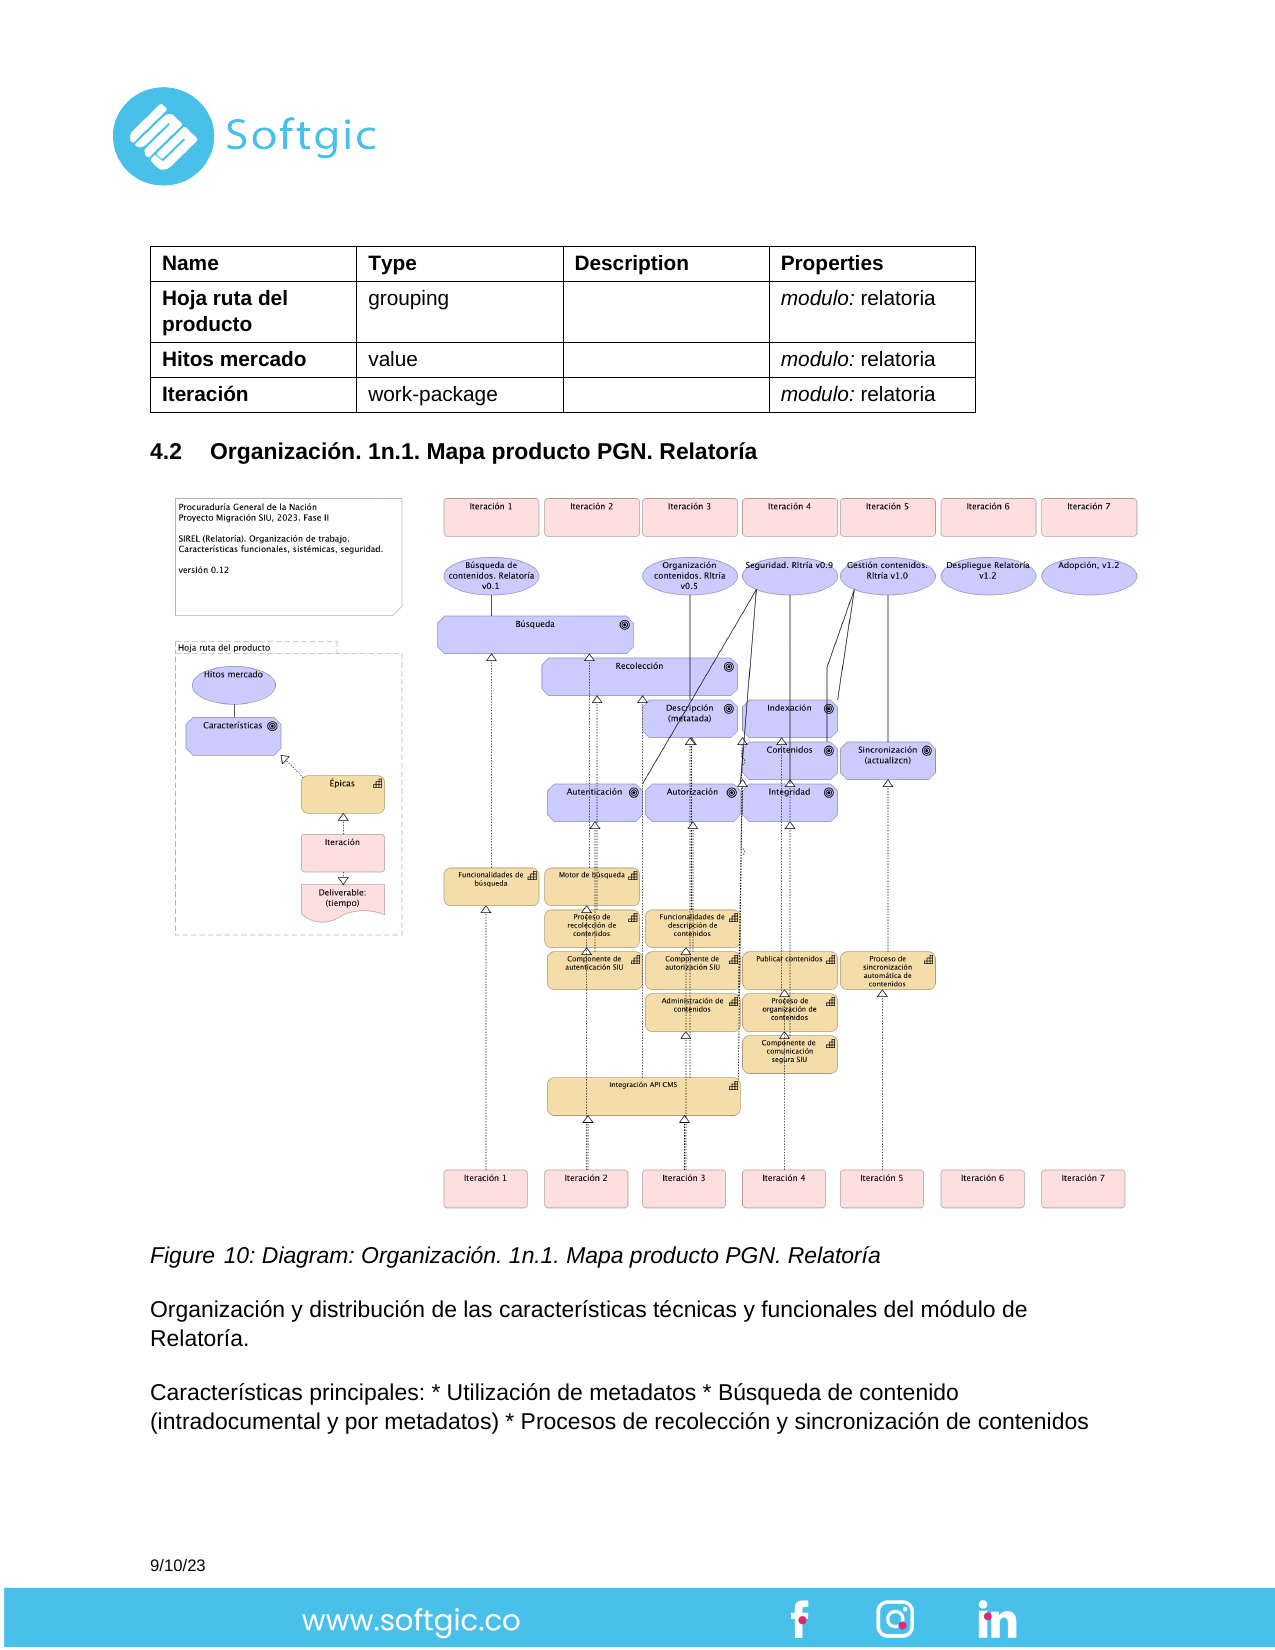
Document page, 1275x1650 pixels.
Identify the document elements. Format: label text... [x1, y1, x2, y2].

table_header Type [357, 247, 563, 281]
text Organización y distribución de las características técnicas y funcionales del módulo de Relatoría. [150, 1296, 1125, 1351]
table_header Name [151, 247, 356, 281]
table_header Description [564, 247, 769, 281]
table_cell [564, 343, 769, 377]
table_cell modulo: relatoria [770, 378, 975, 412]
subtitle Organización. 1n.1. Mapa producto PGN. Relatoría [150, 438, 1125, 464]
table_cell value [357, 343, 563, 377]
table_cell Iteración [151, 378, 356, 412]
table_cell Hitos mercado [151, 343, 356, 377]
text Figure 10: Diagram: Organización. 1n.1. Mapa producto PGN. Relatoría [150, 1242, 1125, 1268]
table_cell modulo: relatoria [770, 282, 975, 342]
table_cell Hoja ruta del producto [151, 282, 356, 342]
table_cell [564, 378, 769, 412]
table_cell modulo: relatoria [770, 343, 975, 377]
table_cell work-package [357, 378, 563, 412]
table_cell [564, 282, 769, 342]
table_cell grouping [357, 282, 563, 342]
table_header Properties [770, 247, 975, 281]
picture [4, 0, 1275, 1647]
text Características principales: * Utilización de metadatos * Búsqueda de contenido (intradocumental y por metadatos) * Procesos de recolección y sincronización de contenidos [150, 1379, 1125, 1434]
